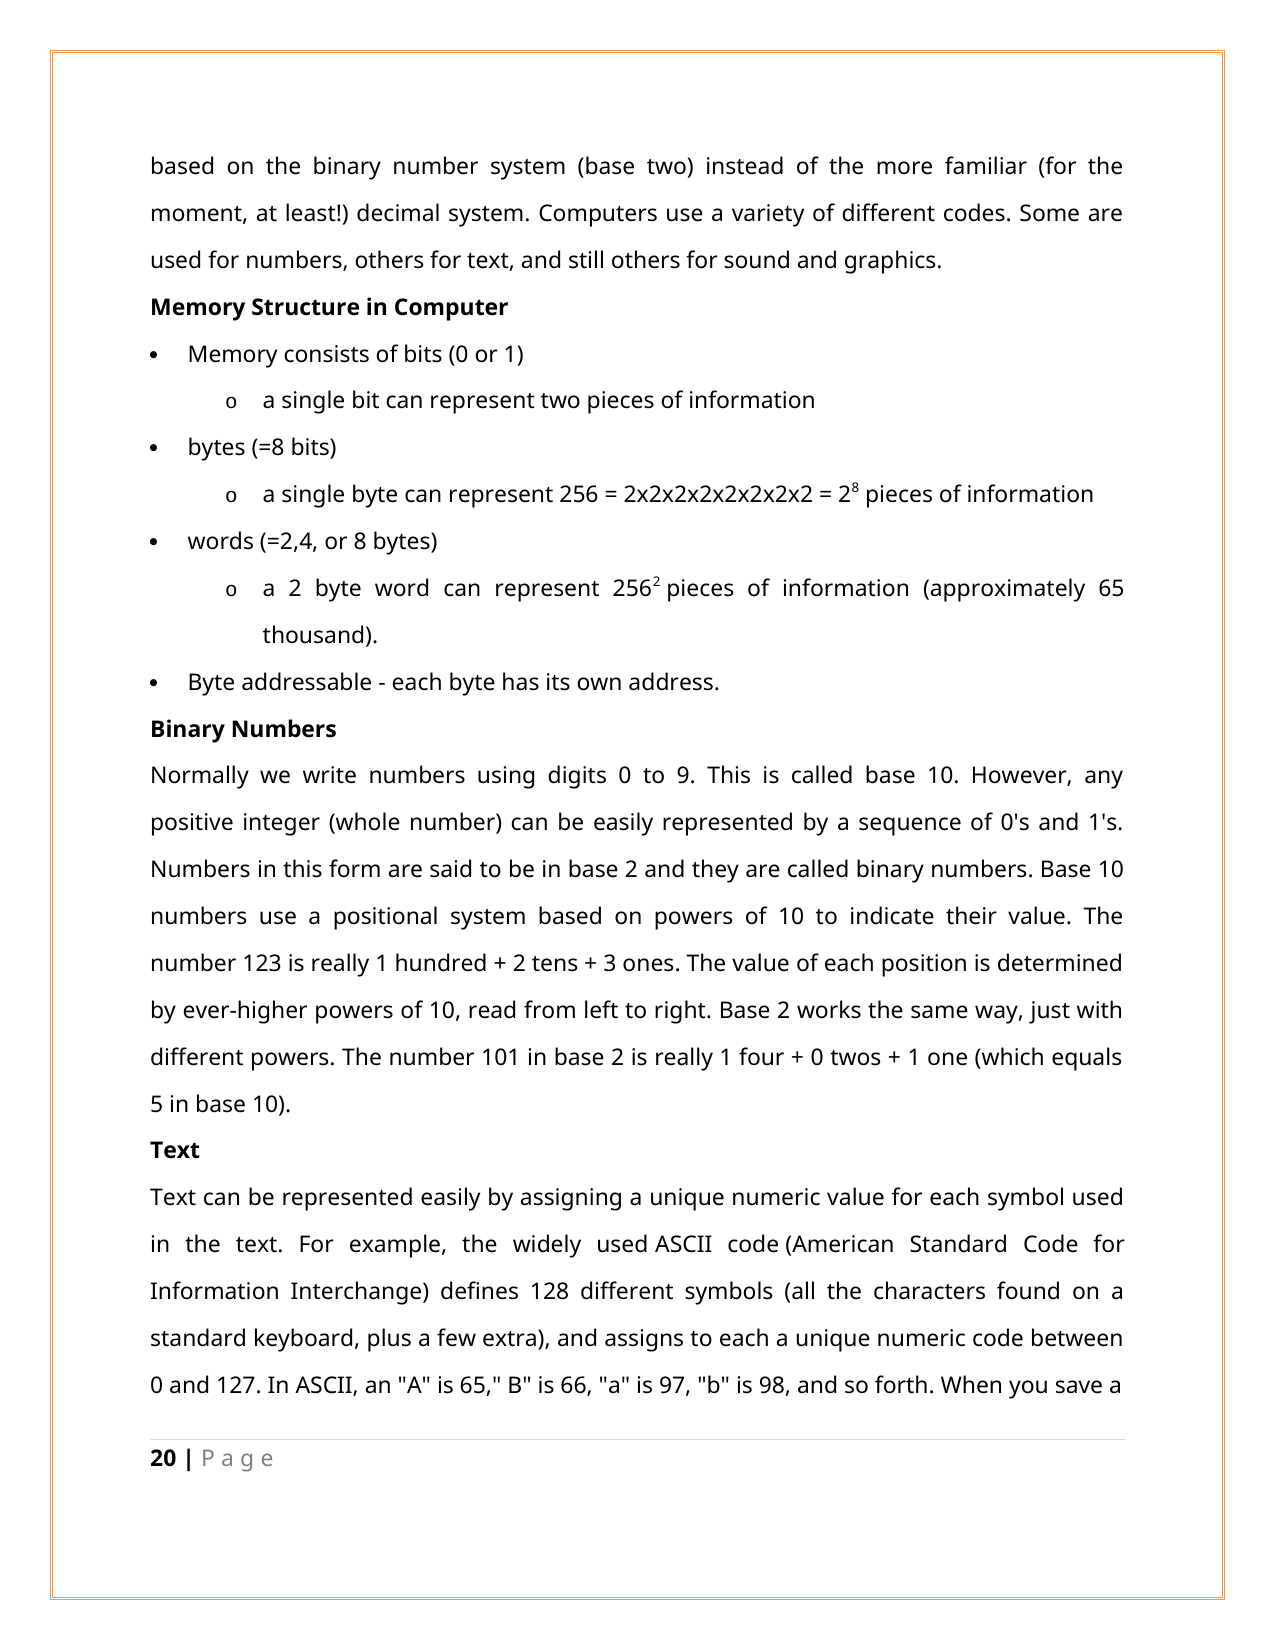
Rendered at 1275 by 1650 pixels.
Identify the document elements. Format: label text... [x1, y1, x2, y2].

list a single bit can represent two pieces of information [225, 384, 1125, 416]
text Normally we write numbers using digits 0 to 9. This is called base 10. However, any positive integer (whole number) can be easily represented by a sequence of 0's and 1's. Numbers in this form are said to be in base 2 and they are called binary numbers. Base 10 numbers use a positional system based on powers of 10 to indicate their value. The number 123 is really 1 hundred + 2 tens + 3 ones. The value of each position is determined by ever-higher powers of 10, read from left to right. Base 2 works the same way, just with different powers. The number 101 in base 2 is really 1 four + 0 twos + 1 one (which equals 5 in base 10). [150, 759, 1125, 1119]
text Memory Structure in Computer [150, 291, 1125, 322]
text Text [150, 1134, 1125, 1166]
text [150, 150, 1125, 275]
list words (=2,4, or 8 bytes) [150, 525, 1125, 556]
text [150, 1181, 1125, 1400]
list a 2 byte word can represent 2562 pieces of information (approximately 65 thousand). [225, 572, 1125, 650]
list Memory consists of bits (0 or 1) [150, 337, 1125, 369]
text Binary Numbers [150, 712, 1125, 744]
list bytes (=8 bits) [150, 431, 1125, 462]
list a single byte can represent 256 = 2x2x2x2x2x2x2x2 = 28 pieces of information [225, 478, 1125, 509]
list Byte addressable - each byte has its own address. [150, 666, 1125, 697]
